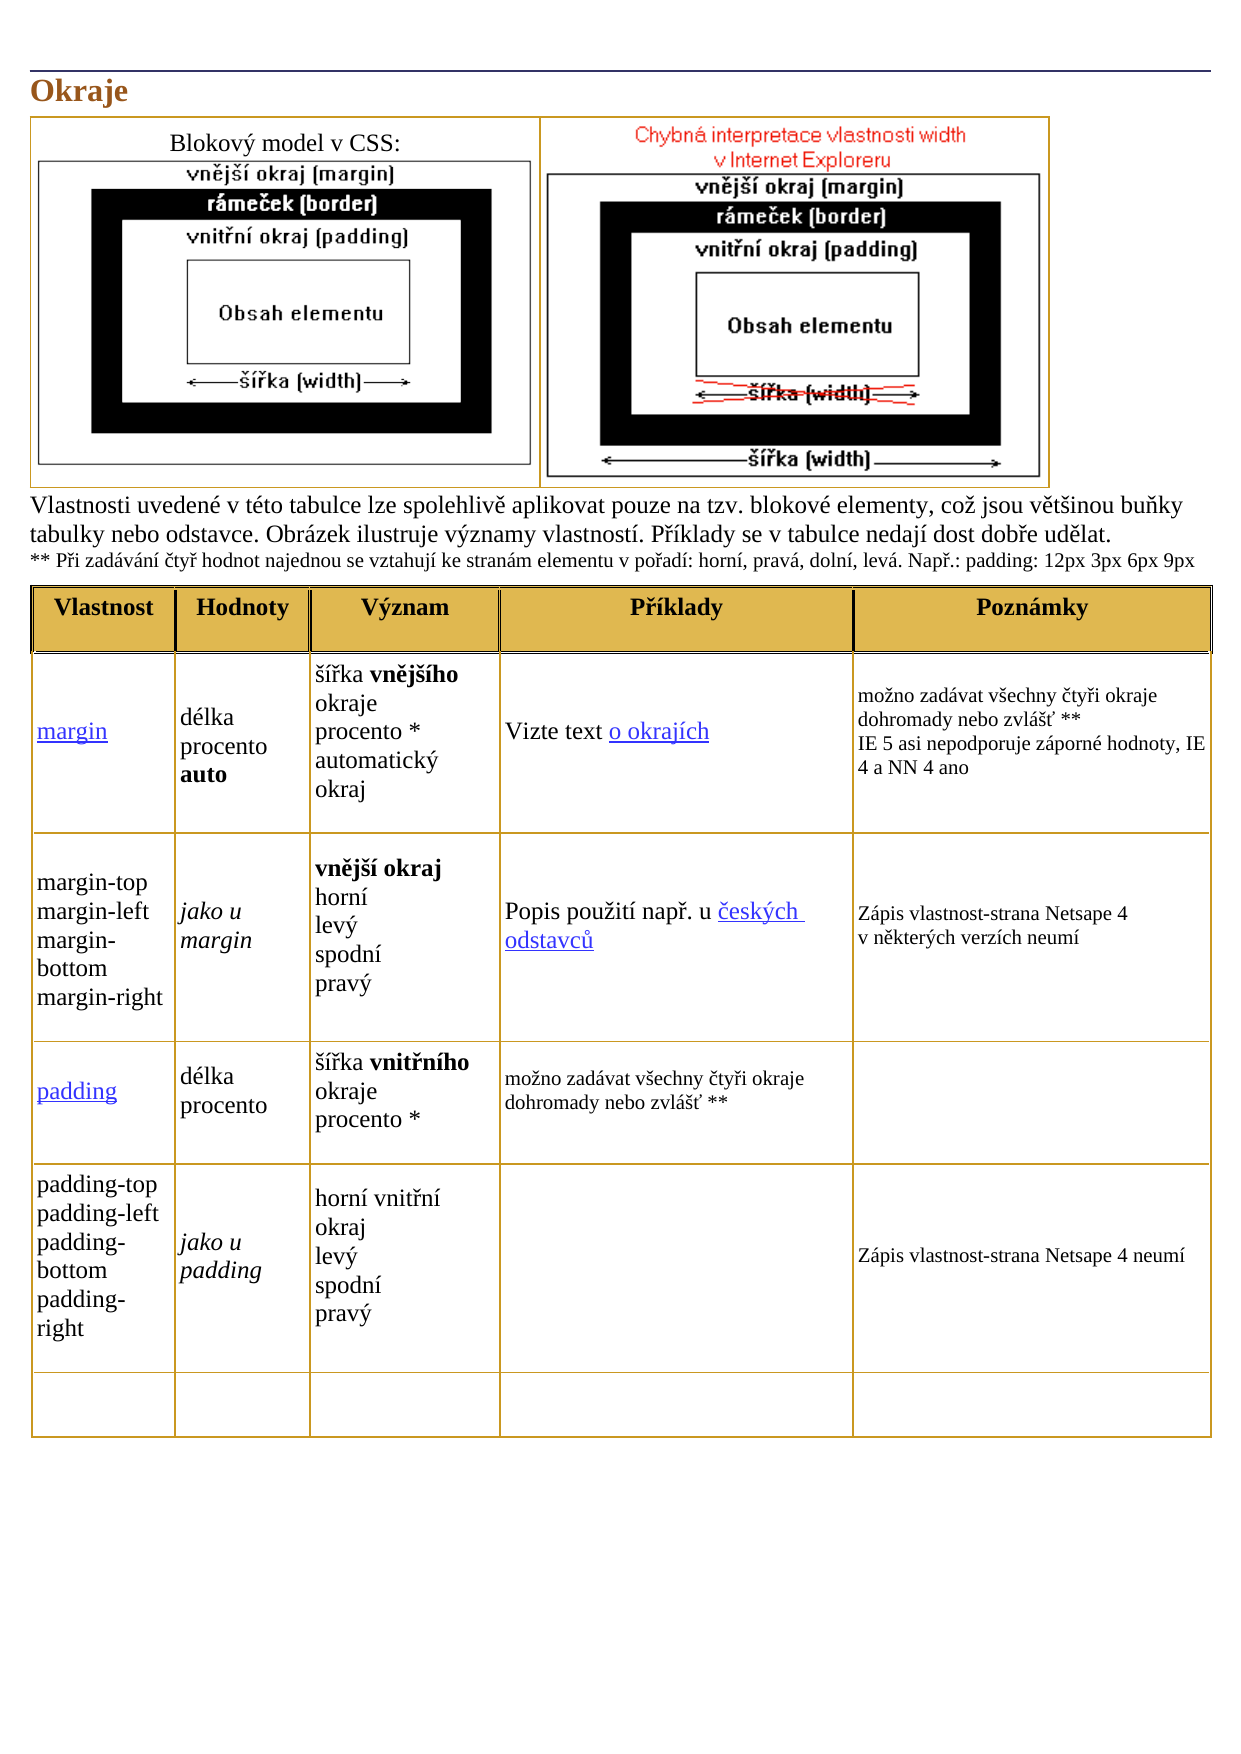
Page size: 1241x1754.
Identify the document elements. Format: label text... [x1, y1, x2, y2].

table_cell padding-top padding-left padding-bottom padding-right [33, 1163, 174, 1371]
table_cell šířka vnějšího okraje procento * automatický okraj [311, 654, 499, 832]
picture [35, 156, 536, 470]
table_cell margin-top margin-left margin-bottom margin-right [33, 832, 174, 1041]
table_cell možno zadávat všechny čtyři okraje dohromady nebo zvlášť ** [501, 1042, 852, 1163]
table_cell [854, 1371, 1210, 1436]
table_cell jako u margin [176, 834, 309, 1041]
table_cell horní vnitřní okraj levý spodní pravý [311, 1165, 499, 1371]
table_header Hodnoty [175, 586, 310, 651]
table_cell [501, 1165, 852, 1371]
table_cell [501, 1373, 852, 1436]
table_cell Zápis vlastnost-strana Netsape 4 neumí [854, 1163, 1210, 1371]
table_cell Popis použití např. u českých odstavců [501, 834, 852, 1041]
table_header Vlastnost [34, 586, 175, 651]
table_cell padding [33, 1041, 174, 1163]
table_cell šířka vnitřního okraje procento * [311, 1042, 499, 1163]
table_header Blokový model v CSS: [31, 118, 539, 486]
table_cell Vizte text o okrajích [501, 654, 852, 832]
table_cell [176, 1373, 309, 1436]
table_cell délka procento [176, 1042, 309, 1163]
picture [544, 122, 1045, 482]
table_cell [33, 1371, 174, 1436]
table_cell možno zadávat všechny čtyři okraje dohromady nebo zvlášť ** IE 5 asi nepodporuje záporné hodnoty, IE 4 a NN 4 ano [854, 651, 1210, 832]
table_cell [311, 1373, 499, 1436]
table_cell Zápis vlastnost-strana Netsape 4 v některých verzích neumí [854, 832, 1210, 1041]
table_cell délka procento auto [176, 654, 309, 832]
table_header Příklady [500, 586, 853, 651]
table_cell [854, 1041, 1210, 1163]
table_header [541, 118, 1048, 486]
table_cell jako u padding [176, 1165, 309, 1371]
table_cell margin [33, 651, 174, 832]
text Vlastnosti uvedené v této tabulce lze spolehlivě aplikovat pouze na tzv. blokové elementy, což jsou většinou buňky tabulky nebo odstavce. Obrázek ilustruje významy vlastností. Příklady se v tabulce nedají dost dobře udělat. ** Při zadávání čtyř hodnot najednou se vztahují ke stranám elementu v pořadí: horní, pravá, dolní, levá. Např.: padding: 12px 3px 6px 9px [29, 491, 1211, 572]
table_header Poznámky [853, 588, 1210, 651]
table_header Význam [310, 588, 500, 651]
table_cell vnější okraj horní levý spodní pravý [311, 834, 499, 1041]
text Okraje [29, 71, 1211, 109]
